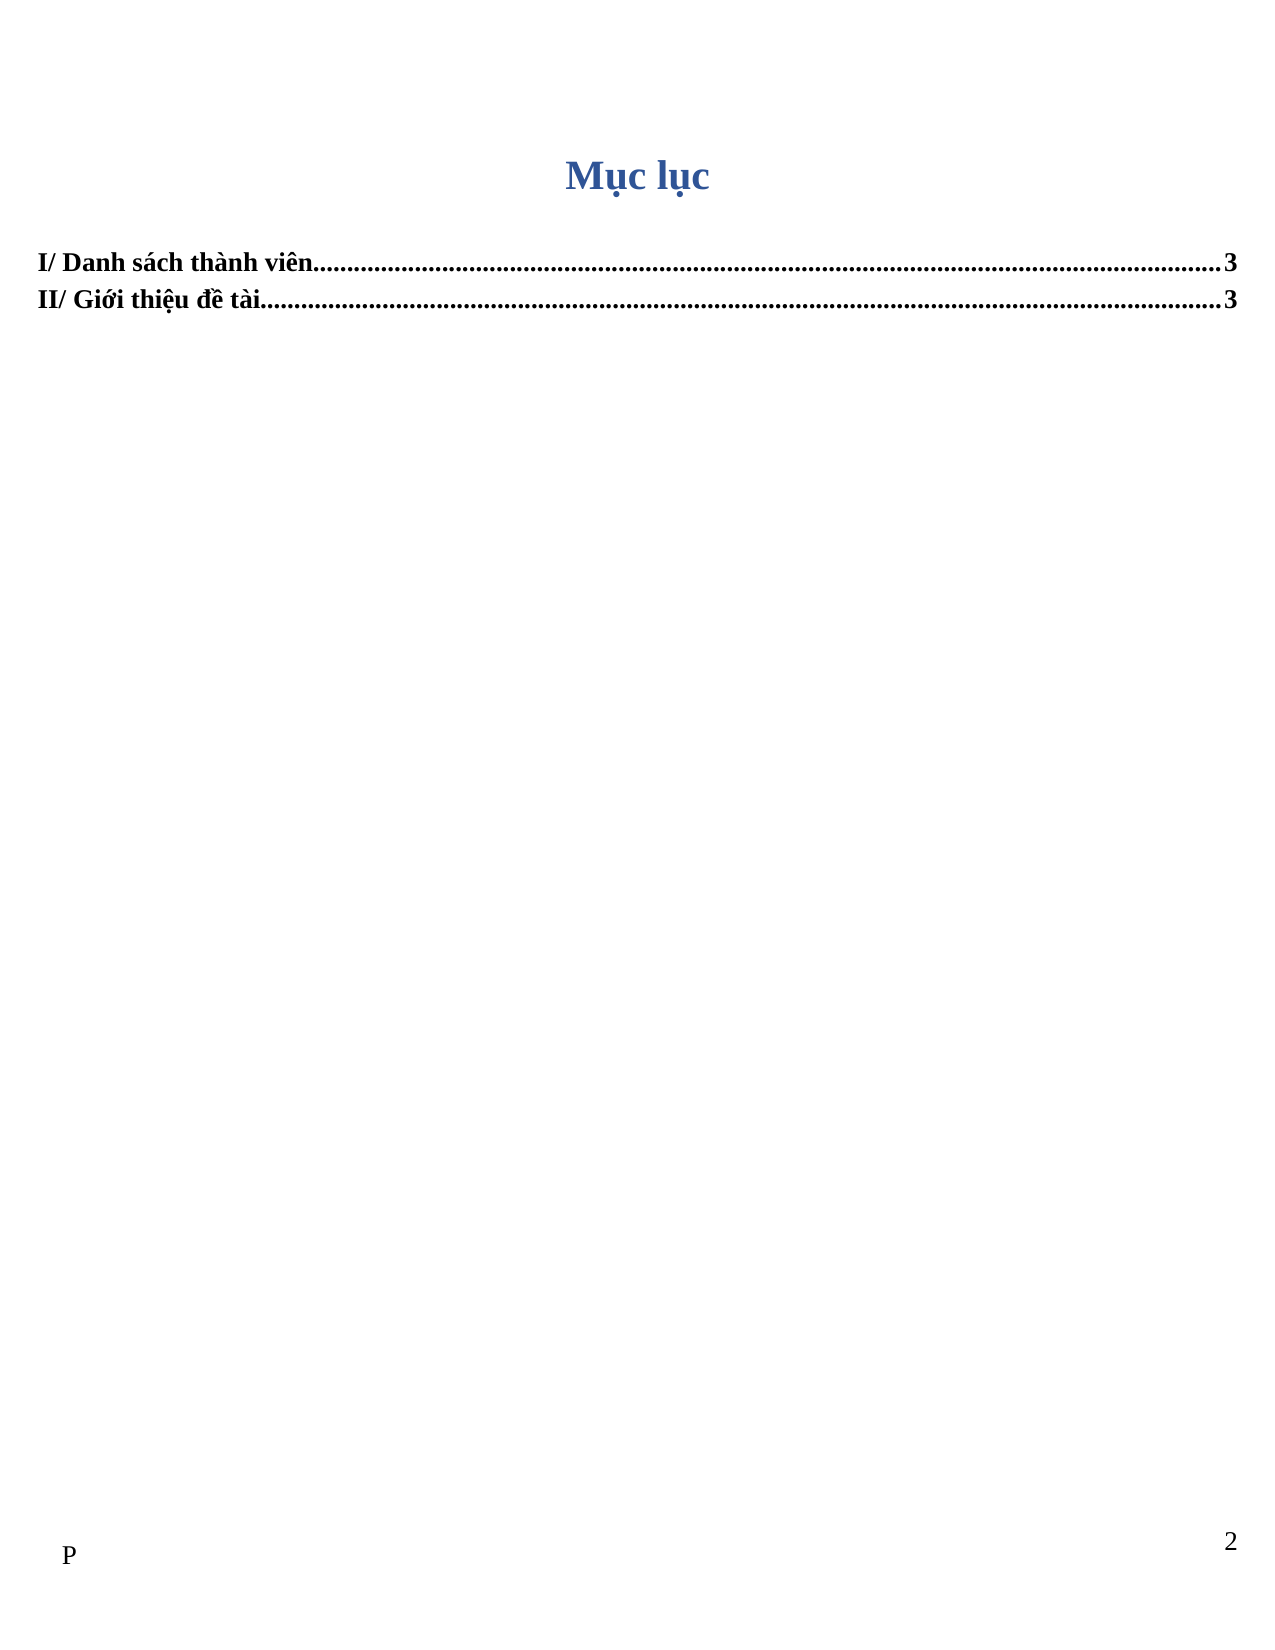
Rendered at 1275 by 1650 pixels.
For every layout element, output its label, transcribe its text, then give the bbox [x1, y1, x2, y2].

text Mục lục [177, 150, 1098, 198]
